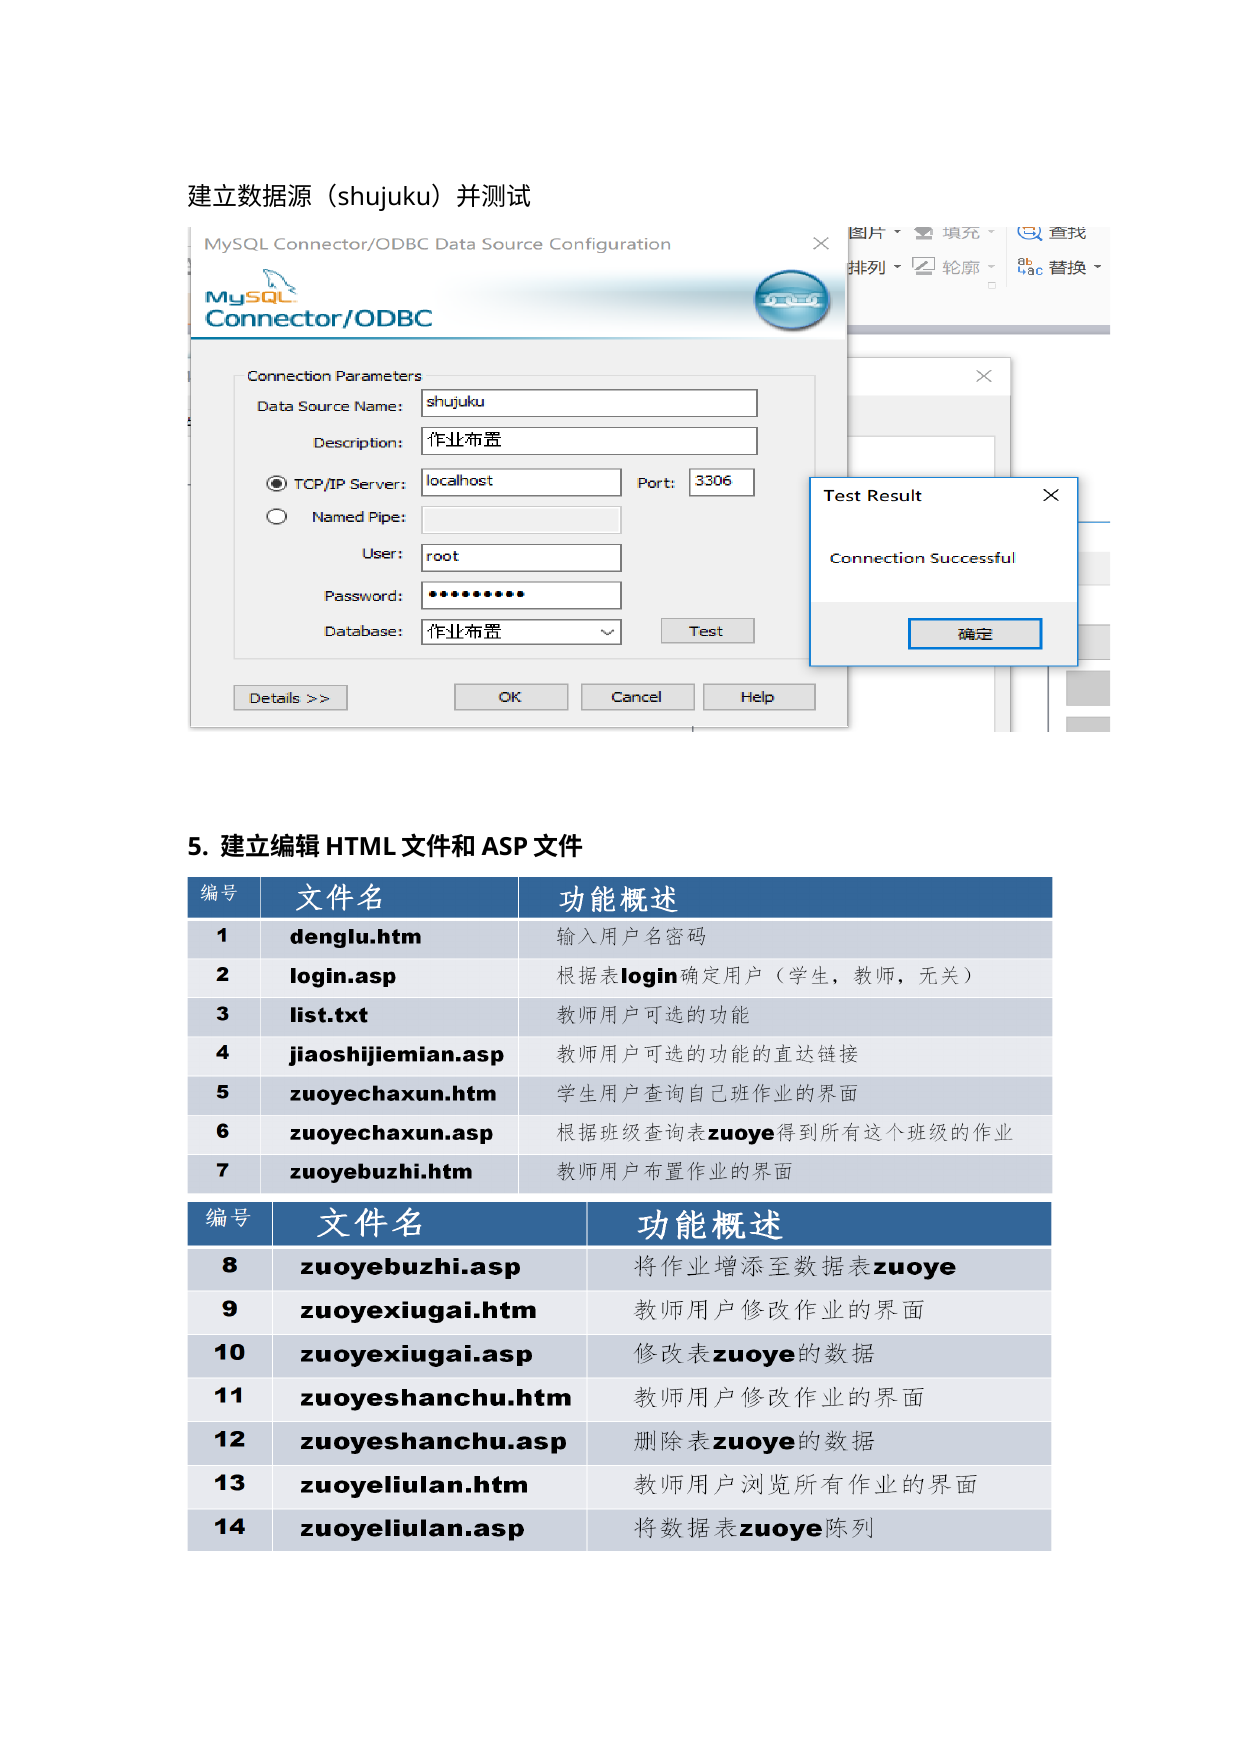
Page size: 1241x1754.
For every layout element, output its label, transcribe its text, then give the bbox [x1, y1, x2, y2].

picture [187, 1202, 1052, 1551]
text 建立数据源（shujuku）并测试 [187, 162, 1053, 227]
list 建立编辑HTML文件和ASP文件 [187, 812, 1053, 877]
picture [187, 877, 1053, 1194]
picture [187, 227, 1111, 732]
